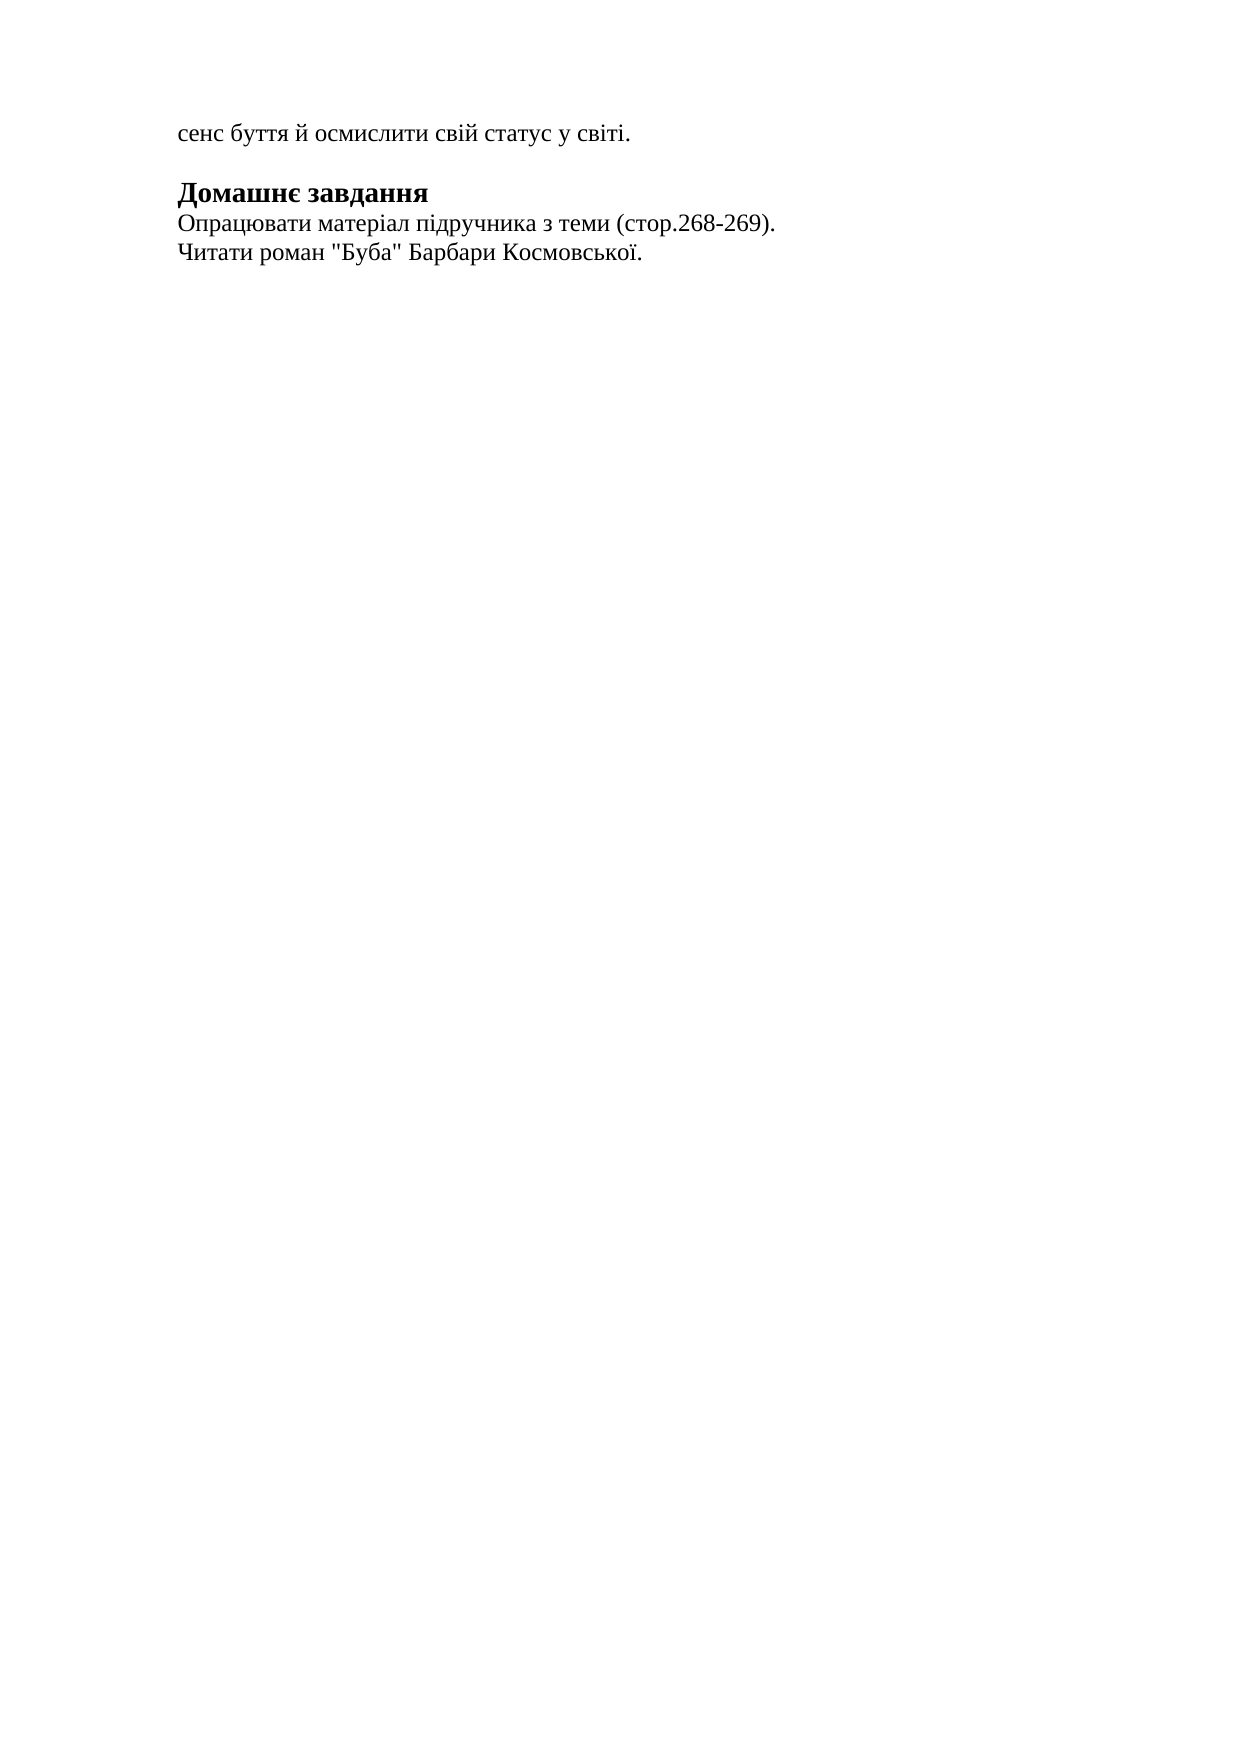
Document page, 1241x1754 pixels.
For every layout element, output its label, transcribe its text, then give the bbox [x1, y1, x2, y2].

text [177, 118, 1152, 175]
text Домашнє завдання Опрацювати матеріал підручника з теми (стор.268-269). Читати роман "Буба" Барбари Космовської. [177, 175, 1152, 266]
